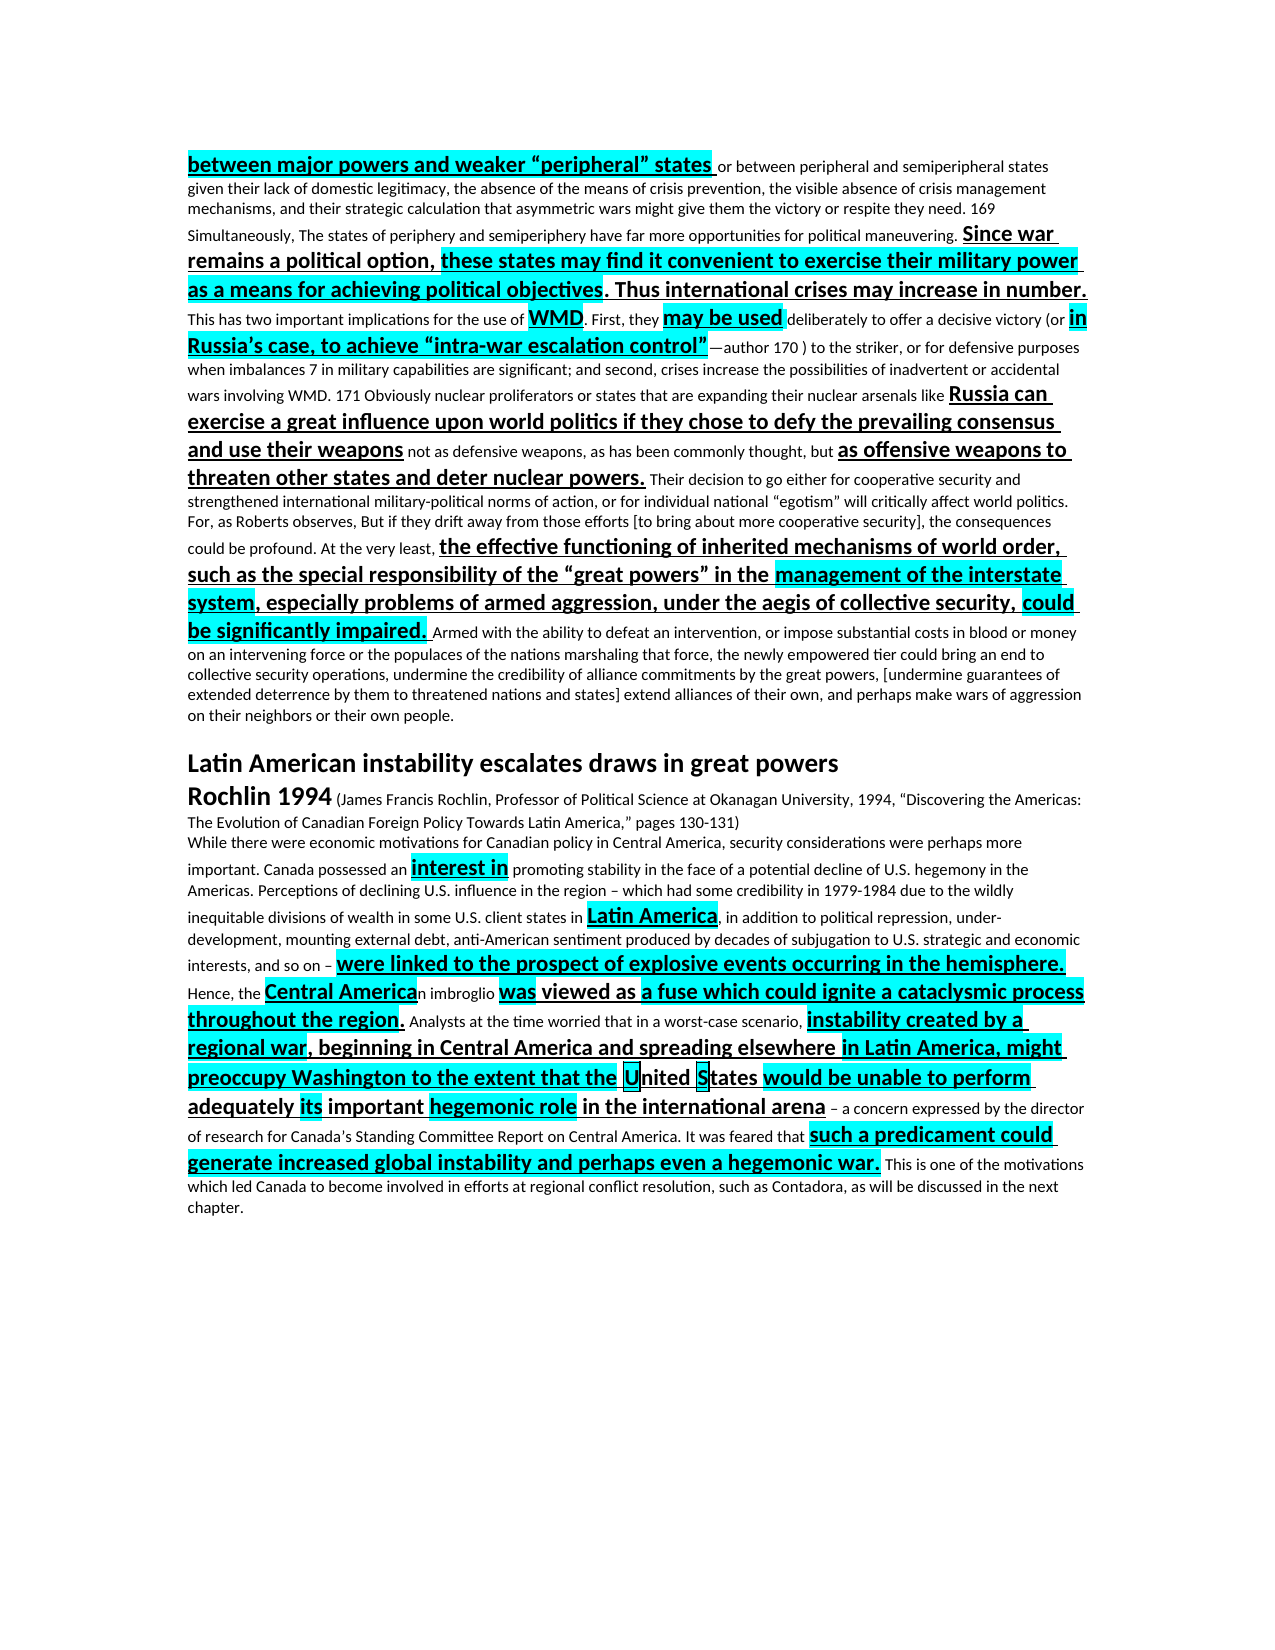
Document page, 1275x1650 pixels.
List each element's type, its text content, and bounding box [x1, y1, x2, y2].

subtitle Latin American instability escalates draws in great powers [187, 746, 1087, 779]
text While there were economic motivations for Canadian policy in Central America, security considerations were perhaps more important. Canada possessed an interest in promoting stability in the face of a potential decline of U.S. hegemony in the Americas. Perceptions of declining U.S. influence in the region – which had some credibility in 1979-1984 due to the wildly inequitable divisions of wealth in some U.S. client states in Latin America, in addition to political repression, under-development, mounting external debt, anti-American sentiment produced by decades of subjugation to U.S. strategic and economic interests, and so on – were linked to the prospect of explosive events occurring in the hemisphere. Hence, the Central American imbroglio was viewed as a fuse which could ignite a cataclysmic process throughout the region. Analysts at the time worried that in a worst-case scenario, instability created by a regional war, beginning in Central America and spreading elsewhere in Latin America, might preoccupy Washington to the extent that the United States would be unable to perform adequately its important hegemonic role in the international arena – a concern expressed by the director of research for Canada’s Standing Committee Report on Central America. It was feared that such a predicament could generate increased global instability and perhaps even a hegemonic war. This is one of the motivations which led Canada to become involved in efforts at regional conflict resolution, such as Contadora, as will be discussed in the next chapter. [187, 832, 1087, 1217]
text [187, 150, 1087, 299]
text Rochlin 1994 (James Francis Rochlin, Professor of Political Science at Okanagan University, 1994, “Discovering the Americas: The Evolution of Canadian Foreign Policy Towards Latin America,” pages 130-131) [187, 779, 1087, 832]
